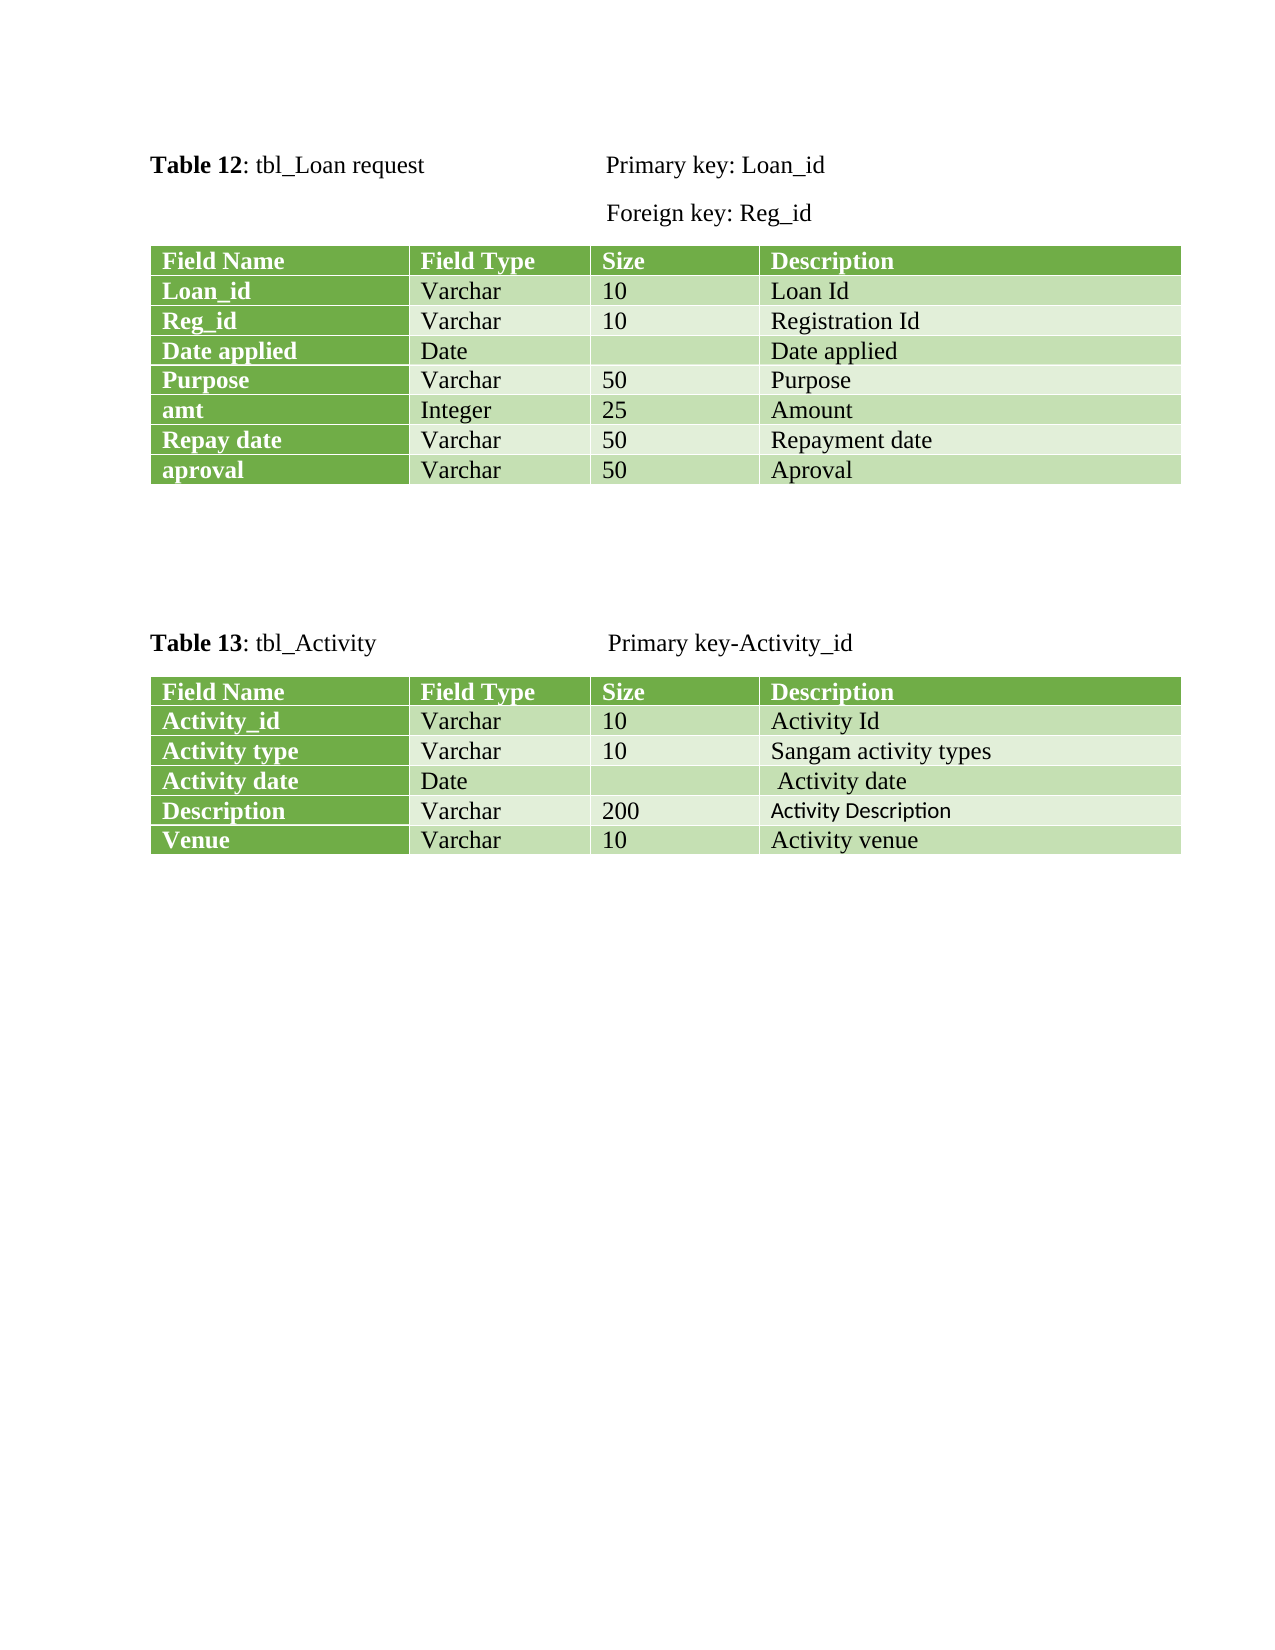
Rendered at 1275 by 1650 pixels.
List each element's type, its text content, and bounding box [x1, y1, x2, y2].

table_cell Varchar [410, 425, 590, 454]
table_cell Varchar [410, 706, 590, 735]
table_cell Venue [151, 826, 409, 854]
table_cell Aproval [760, 455, 1181, 484]
text Table 13: tbl_Activity Primary key-Activity_id [150, 628, 1125, 657]
table_cell 50 [591, 425, 759, 454]
table_cell 50 [591, 455, 759, 484]
table_cell amt [151, 395, 409, 424]
table_cell 50 [591, 366, 759, 394]
table_header Field Name [151, 677, 409, 705]
table_cell Varchar [410, 306, 590, 335]
table_cell Date [410, 336, 590, 364]
table_cell Repay date [151, 425, 409, 454]
text Table 12: tbl_Loan request Primary key: Loan_id [150, 150, 1125, 179]
table_cell Activity_id [151, 706, 409, 735]
table_cell Activity Description [760, 796, 1181, 824]
table_cell 10 [591, 826, 759, 854]
table_cell 25 [591, 395, 759, 424]
table_cell Varchar [410, 366, 590, 394]
table_header Description [760, 677, 1181, 705]
table_cell aproval [151, 455, 409, 484]
table_cell Reg_id [151, 306, 409, 335]
table_header Field Name [151, 246, 409, 275]
table_cell [591, 336, 759, 364]
table_cell Integer [410, 395, 590, 424]
table_cell 10 [591, 306, 759, 335]
table_cell Date [410, 766, 590, 795]
table_cell 200 [591, 796, 759, 824]
table_cell Description [151, 796, 409, 824]
table_cell Activity date [760, 766, 1181, 795]
table_header Size [591, 246, 759, 275]
table_cell Amount [760, 395, 1181, 424]
table_cell Varchar [410, 455, 590, 484]
table_cell Activity Id [760, 706, 1181, 735]
table_cell Purpose [151, 366, 409, 394]
table_cell Varchar [410, 796, 590, 824]
text Foreign key: Reg_id [150, 198, 1125, 226]
table_cell [591, 766, 759, 795]
table_cell 10 [591, 706, 759, 735]
table_cell Date applied [151, 336, 409, 364]
table_cell Varchar [410, 826, 590, 854]
table_cell Purpose [760, 366, 1181, 394]
table_header Description [760, 246, 1181, 275]
table_header Size [591, 677, 759, 705]
table_cell Activity type [151, 736, 409, 765]
table_cell Loan_id [151, 276, 409, 305]
table_cell 10 [591, 736, 759, 765]
table_cell Repayment date [760, 425, 1181, 454]
table_cell Activity venue [760, 826, 1181, 854]
table_cell Registration Id [760, 306, 1181, 335]
table_cell 10 [591, 276, 759, 305]
table_cell Sangam activity types [760, 736, 1181, 765]
table_cell Loan Id [760, 276, 1181, 305]
table_cell Activity date [151, 766, 409, 795]
table_header Field Type [410, 246, 590, 275]
table_cell Varchar [410, 276, 590, 305]
table_cell Varchar [410, 736, 590, 765]
table_header Field Type [410, 677, 590, 705]
table_cell Date applied [760, 336, 1181, 364]
